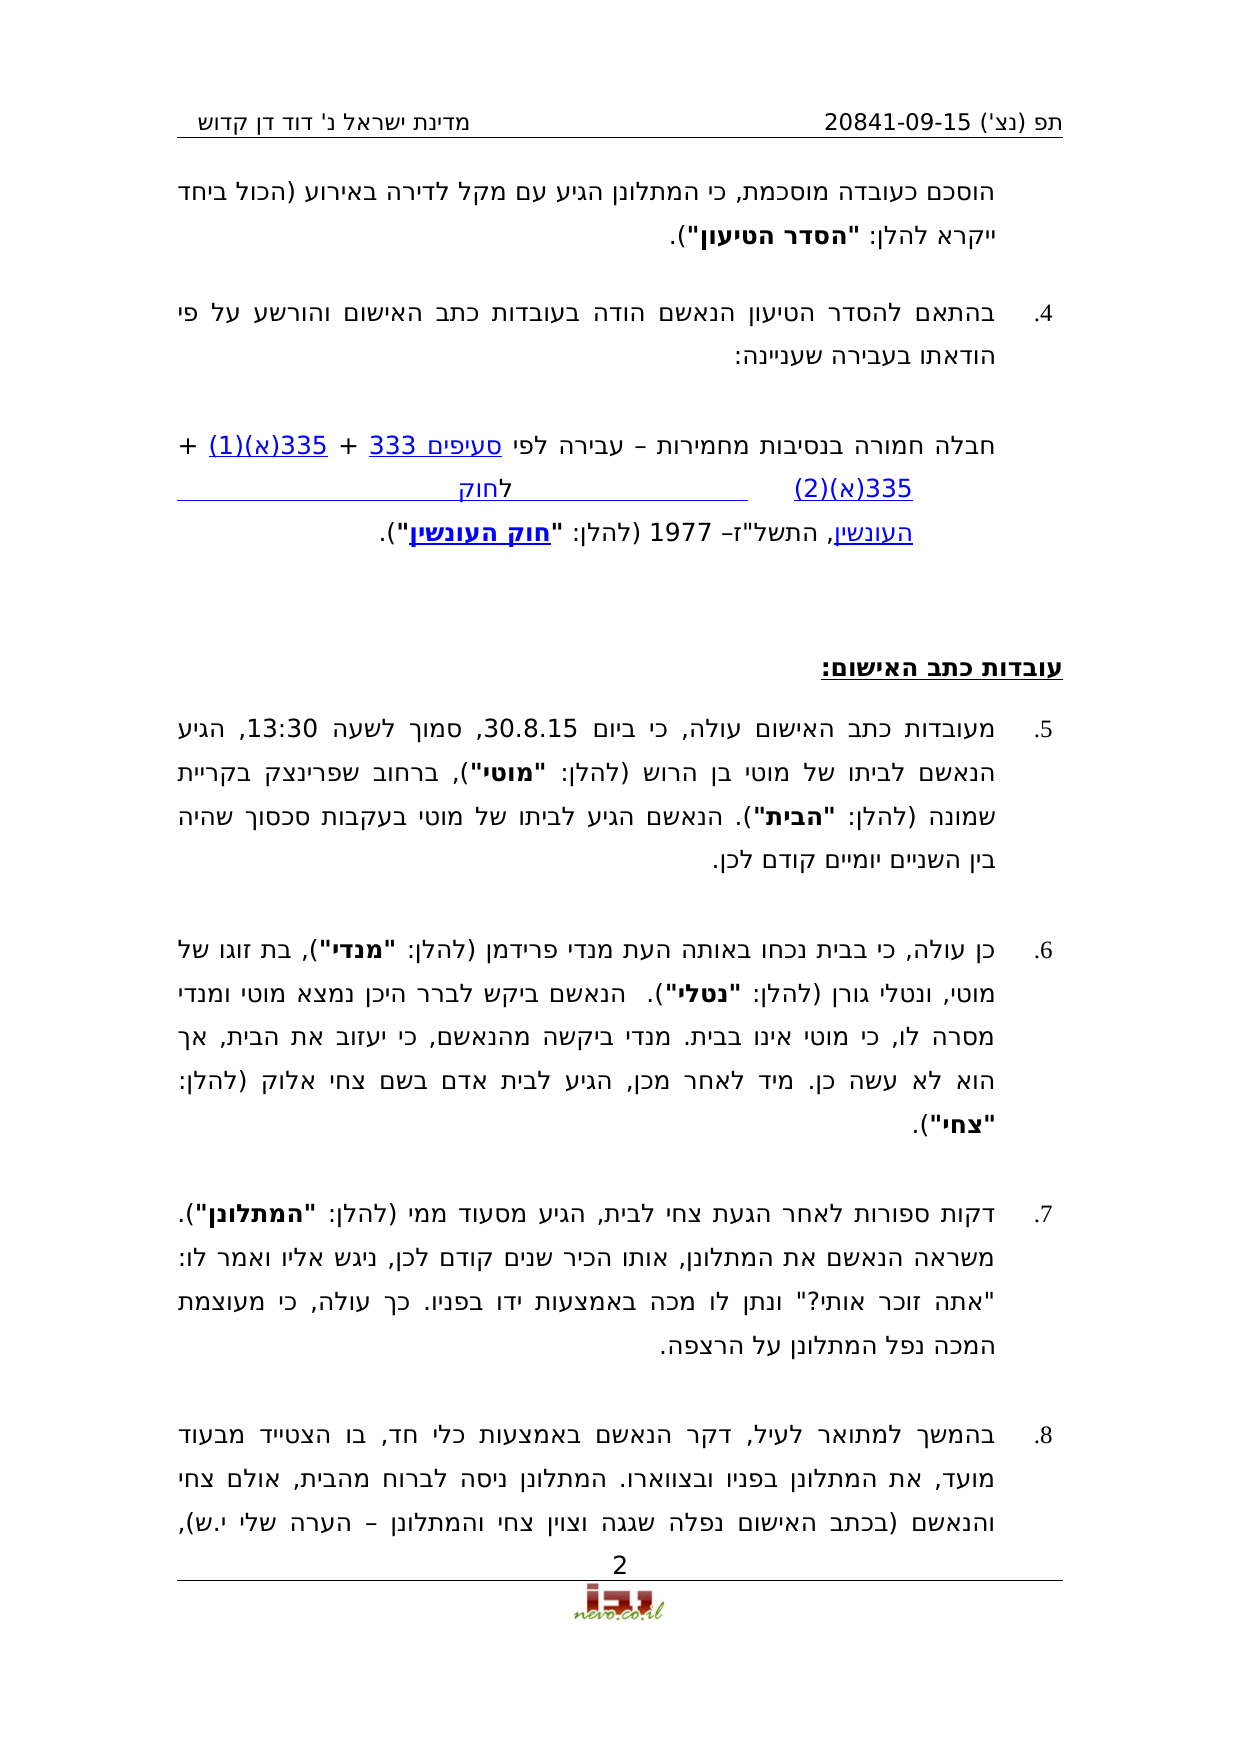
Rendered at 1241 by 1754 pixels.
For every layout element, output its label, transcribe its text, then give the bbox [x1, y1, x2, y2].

list בהתאם להסדר הטיעון הנאשם הודה בעובדות כתב האישום והורשע על פי הודאתו בעבירה שעניינה: [177, 298, 1033, 371]
picture [574, 1583, 666, 1621]
text חבלה חמורה בנסיבות מחמירות – עבירה לפי סעיפים 333 + 335(א)(1) + 335(א)(2) לחוק העונשין, התשל"ז– 1977 (להלן: "חוק העונשין"). [177, 431, 996, 548]
list כן עולה, כי בבית נכחו באותה העת מנדי פרידמן (להלן: "מנדי"), בת זוגו של מוטי, ונטלי גורן (להלן: "נטלי"). הנאשם ביקש לברר היכן נמצא מוטי ומנדי מסרה לו, כי מוטי אינו בבית. מנדי ביקשה מהנאשם, כי יעזוב את הבית, אך הוא לא עשה כן. מיד לאחר מכן, הגיע לבית אדם בשם צחי אלוק (להלן: "צחי"). [177, 935, 1033, 1139]
list דקות ספורות לאחר הגעת צחי לבית, הגיע מסעוד ממי (להלן: "המתלונן"). משראה הנאשם את המתלונן, אותו הכיר שנים קודם לכן, ניגש אליו ואמר לו: "אתה זוכר אותי?" ונתן לו מכה באמצעות ידו בפניו. כך עולה, כי מעוצמת המכה נפל המתלונן על הרצפה. [177, 1199, 1033, 1360]
list מעובדות כתב האישום עולה, כי ביום 30.8.15, סמוך לשעה 13:30, הגיע הנאשם לביתו של מוטי בן הרוש (להלן: "מוטי"), ברחוב שפרינצק בקריית שמונה (להלן: "הבית"). הנאשם הגיע לביתו של מוטי בעקבות סכסוך שהיה בין השניים יומיים קודם לכן. [177, 714, 1033, 874]
text עובדות כתב האישום: [177, 654, 1063, 683]
